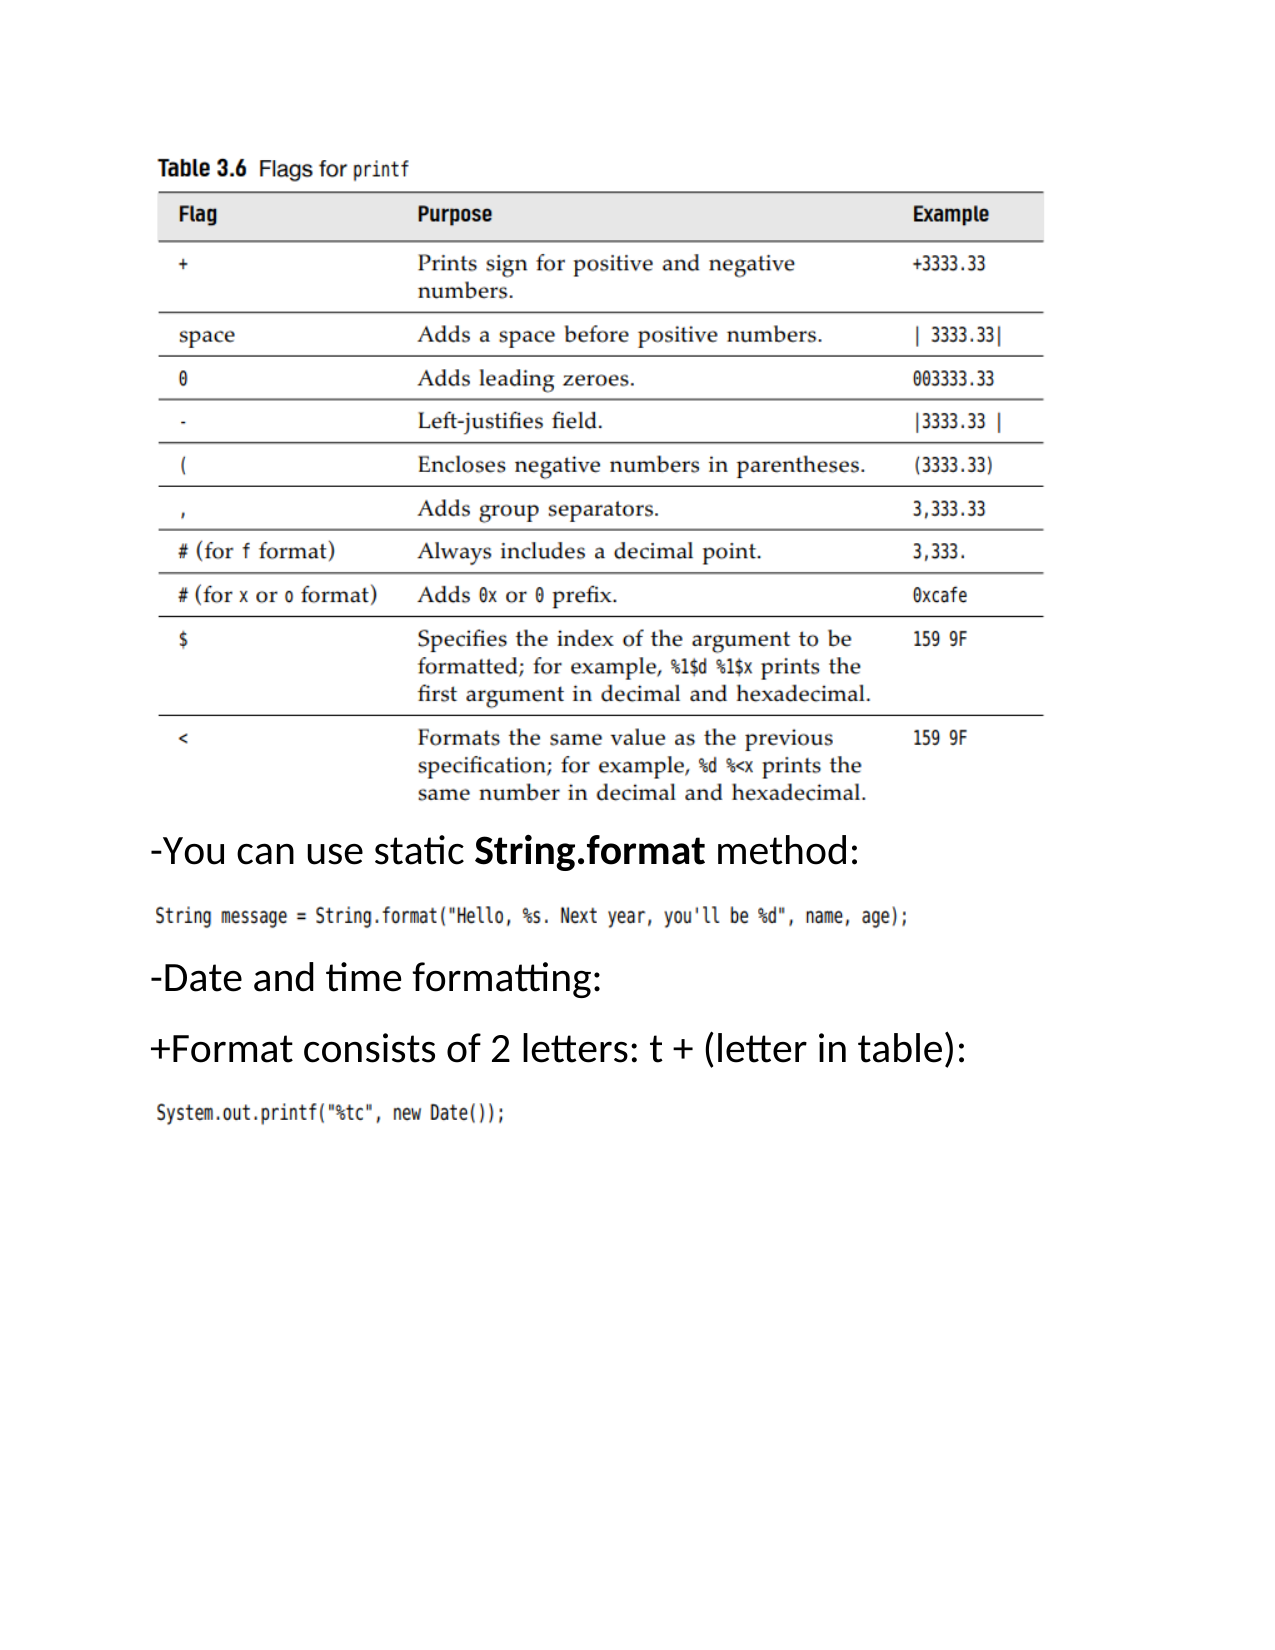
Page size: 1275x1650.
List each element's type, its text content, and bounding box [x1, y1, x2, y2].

picture [150, 150, 1058, 805]
text +Format consists of 2 letters: t + (letter in table): [150, 1022, 1125, 1073]
text -You can use static String.format method: [150, 824, 1125, 875]
picture [150, 1093, 506, 1129]
text -Date and time formatting: [150, 951, 1125, 1001]
picture [150, 895, 911, 932]
